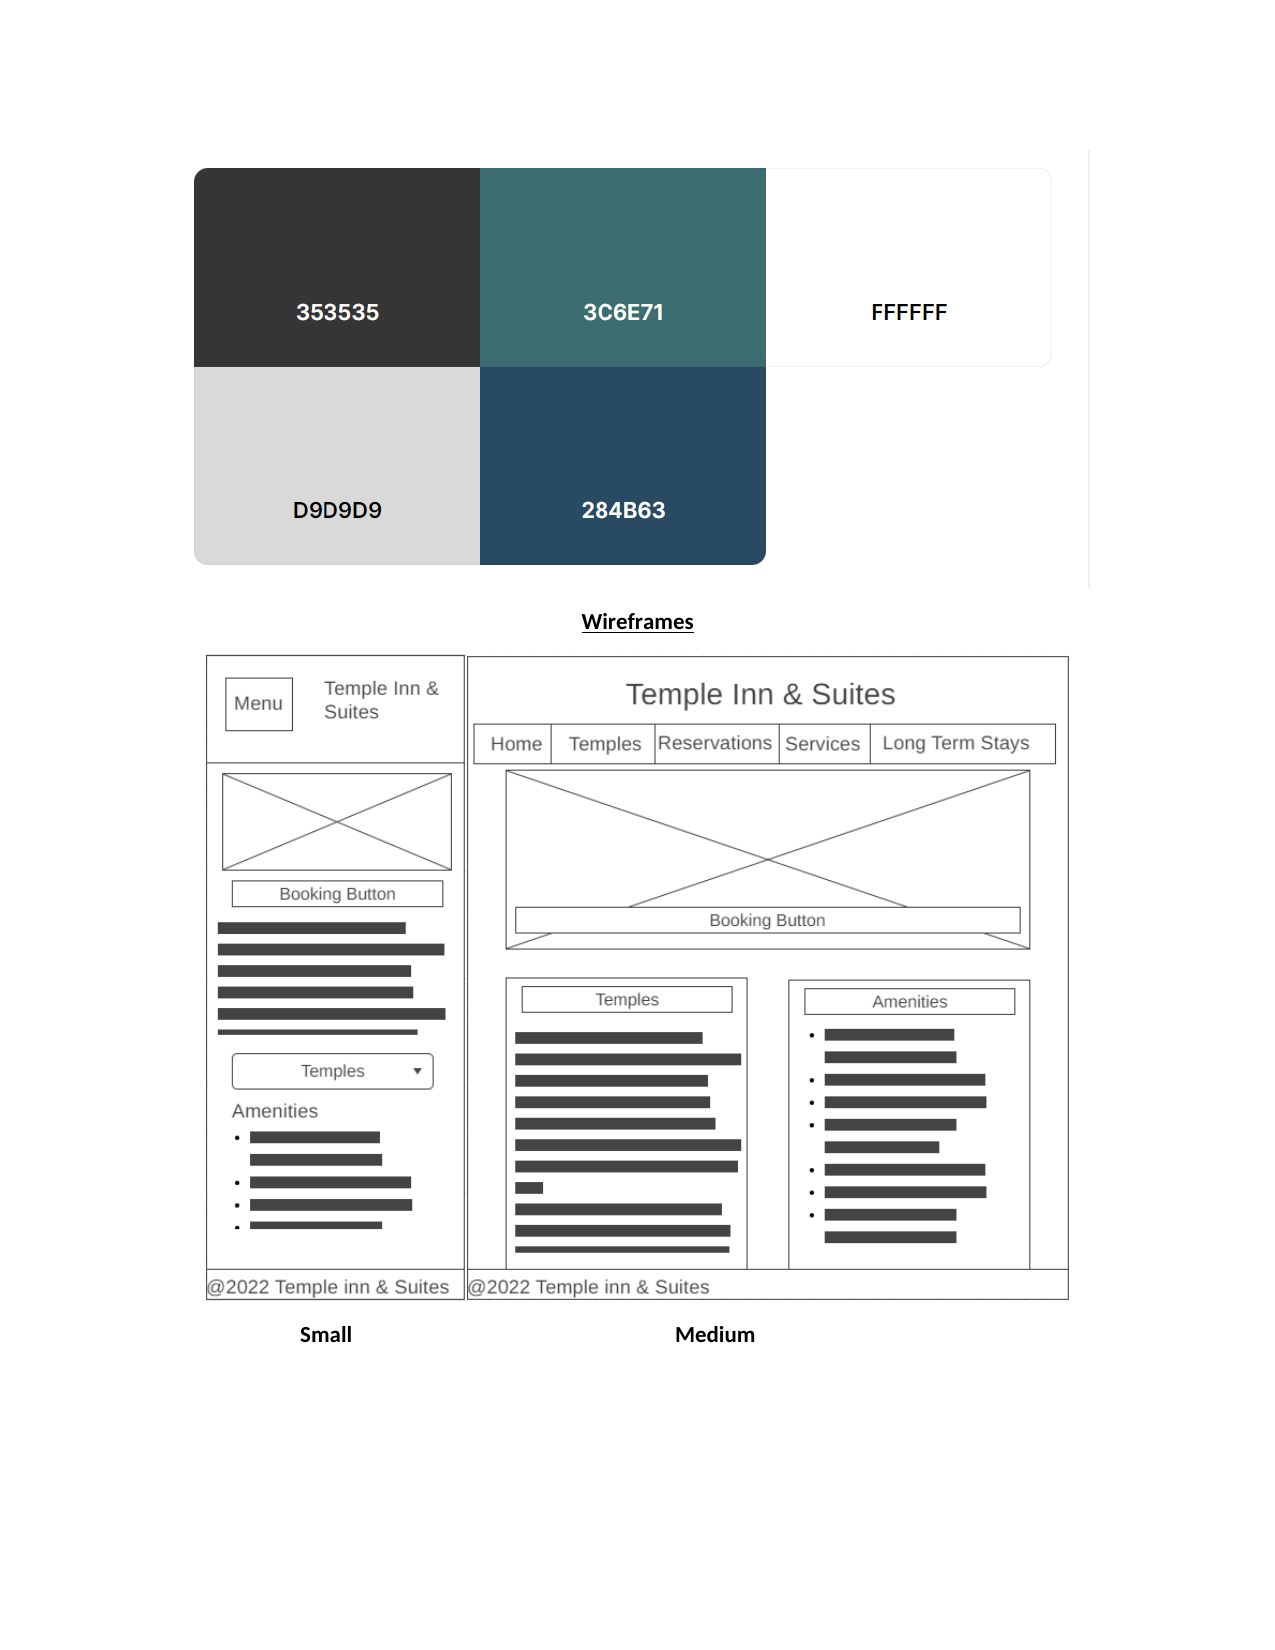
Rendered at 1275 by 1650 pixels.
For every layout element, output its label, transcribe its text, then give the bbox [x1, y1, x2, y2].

picture [205, 654, 1070, 1301]
text Wireframes [150, 607, 1125, 635]
text Small Medium [225, 1320, 1125, 1348]
picture [185, 150, 1090, 589]
